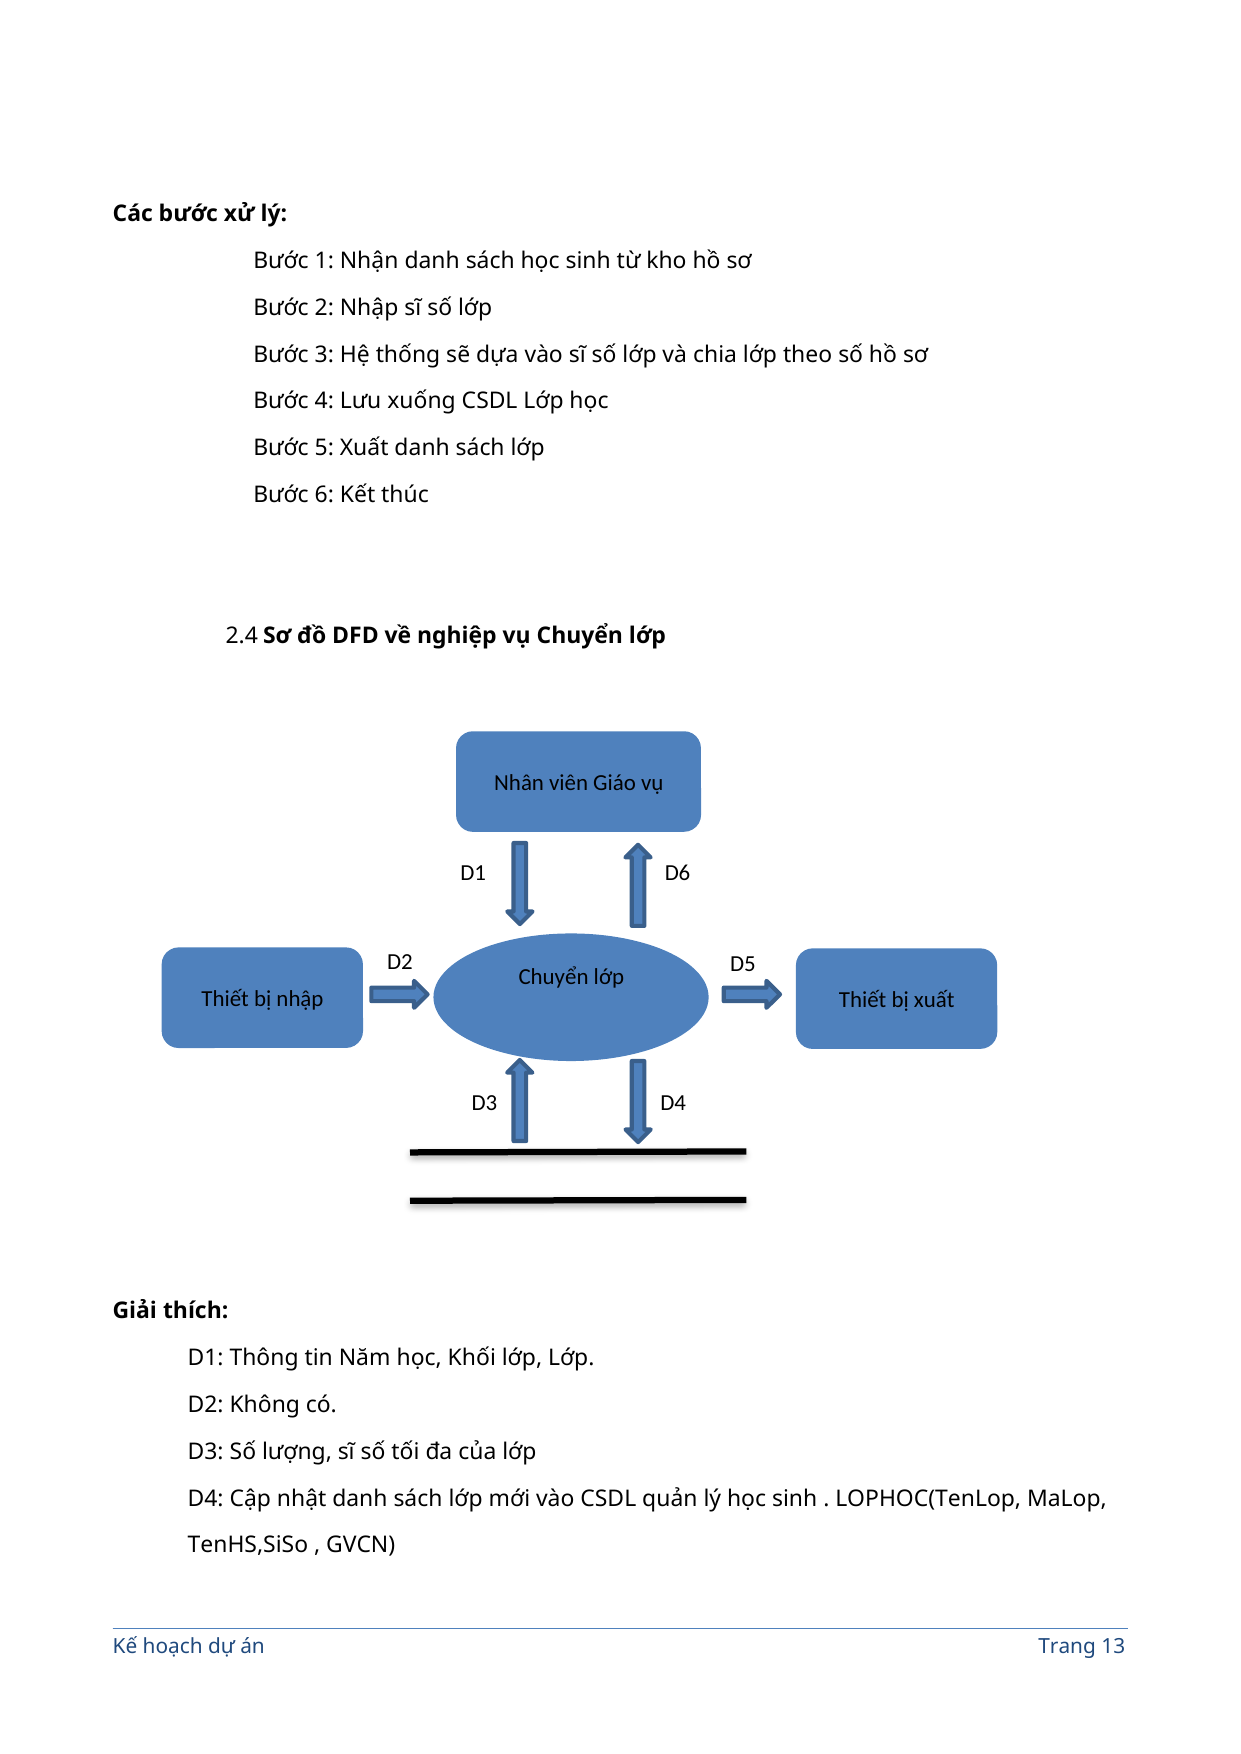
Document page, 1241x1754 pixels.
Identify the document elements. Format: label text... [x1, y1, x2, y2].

list Bước 2: Nhập sĩ số lớp [253, 291, 1128, 322]
text D3: Số lượng, sĩ số tối đa của lớp [187, 1434, 1128, 1466]
list Bước 6: Kết thúc [253, 478, 1128, 509]
text Giải thích: [112, 1294, 1128, 1325]
text D1: Thông tin Năm học, Khối lớp, Lớp. [187, 1341, 1128, 1372]
list Bước 1: Nhận danh sách học sinh từ kho hồ sơ [253, 244, 1128, 275]
text D2: Không có. [187, 1388, 1128, 1419]
list Bước 5: Xuất danh sách lớp [253, 431, 1128, 462]
list Bước 3: Hệ thống sẽ dựa vào sĩ số lớp và chia lớp theo số hồ sơ [253, 337, 1128, 369]
text D4: Cập nhật danh sách lớp mới vào CSDL quản lý học sinh . LOPHOC(TenLop, MaLop, TenHS,SiSo , GVCN) [187, 1481, 1128, 1559]
list Sơ đồ DFD về nghiệp vụ Chuyển lớp [225, 619, 1128, 650]
text Các bước xử lý: [112, 197, 1128, 228]
list Bước 4: Lưu xuống CSDL Lớp học [253, 384, 1128, 416]
